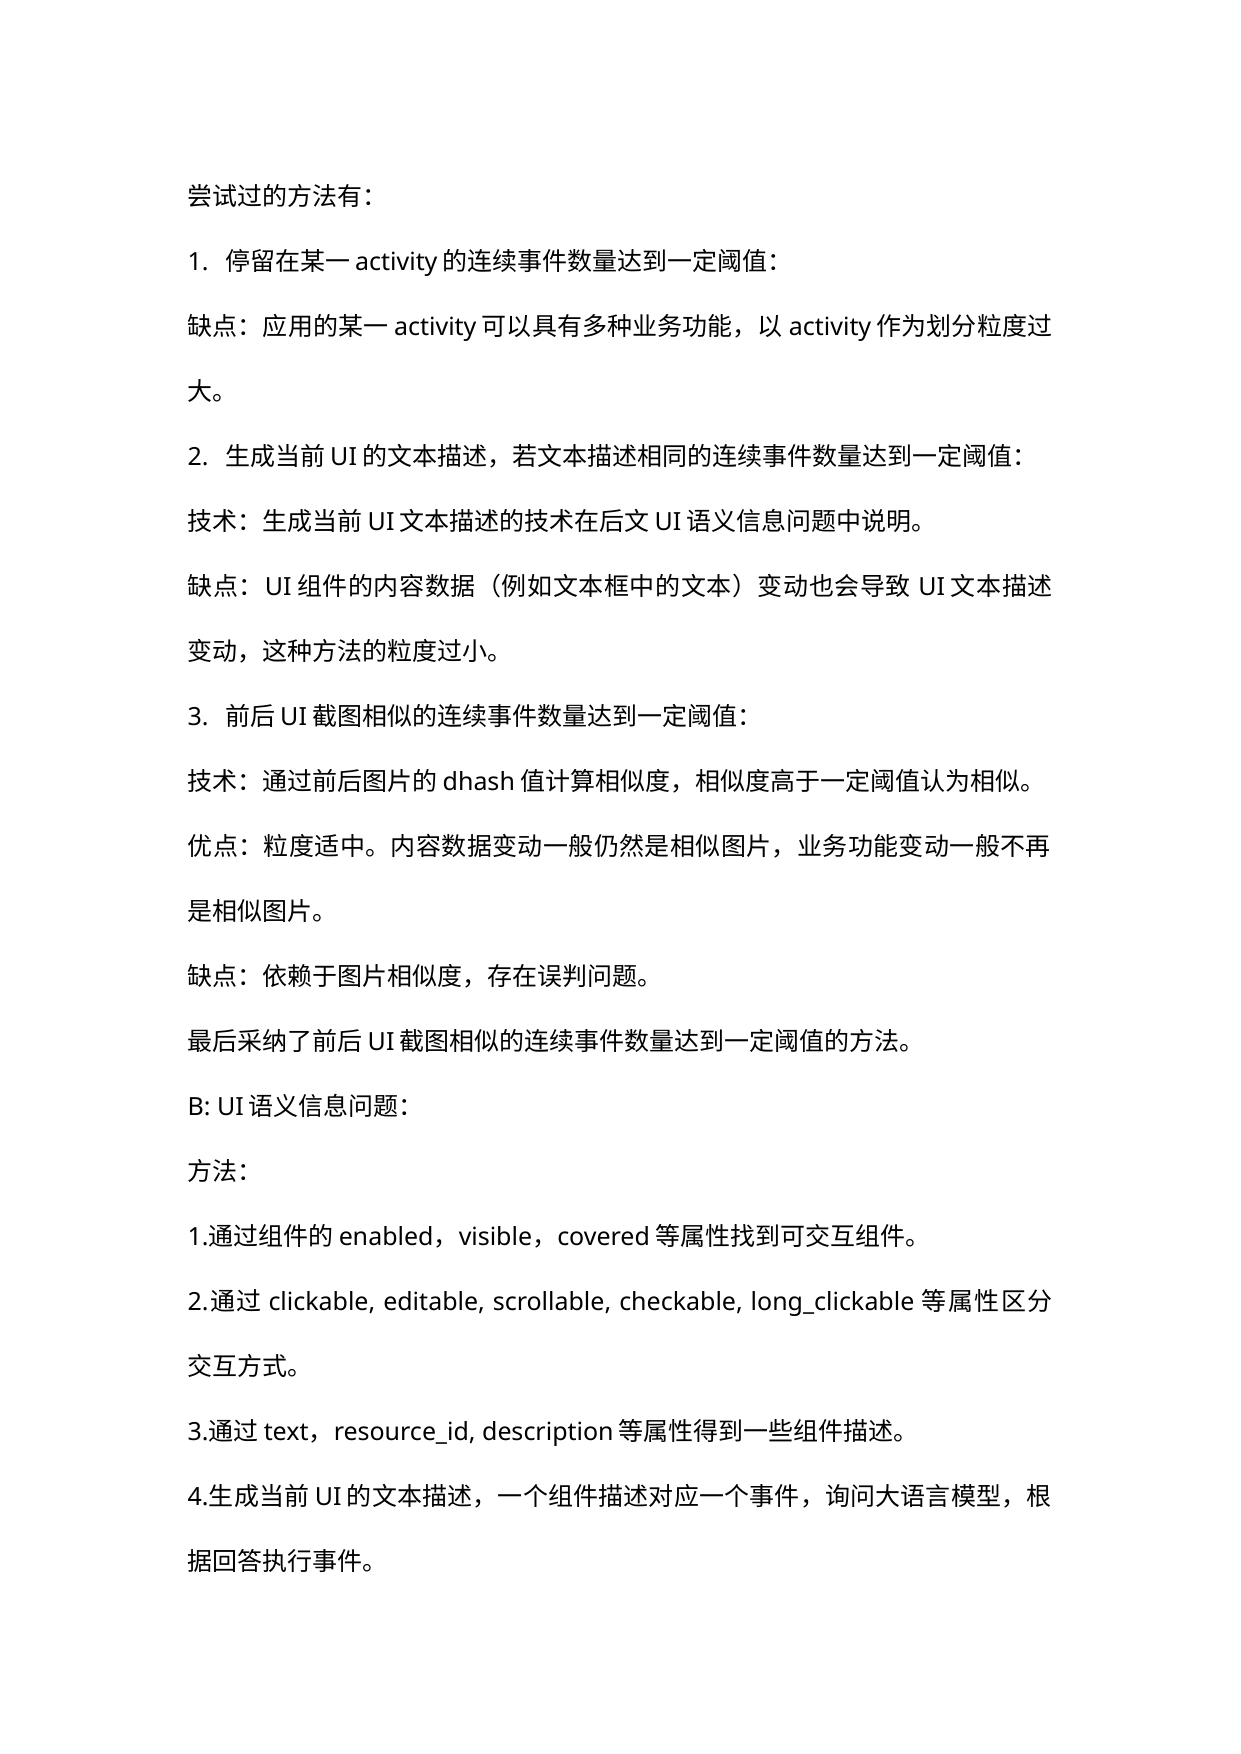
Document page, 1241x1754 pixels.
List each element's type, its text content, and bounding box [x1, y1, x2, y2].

text 尝试过的方法有： [187, 162, 1053, 227]
text 4.生成当前UI的文本描述，一个组件描述对应一个事件，询问大语言模型，根据回答执行事件。 [187, 1462, 1053, 1592]
text 1.通过组件的enabled，visible，covered等属性找到可交互组件。 [187, 1202, 1053, 1267]
list 生成当前UI的文本描述，若文本描述相同的连续事件数量达到一定阈值： [187, 422, 1053, 487]
list 停留在某一activity的连续事件数量达到一定阈值： [187, 227, 1053, 292]
text 优点：粒度适中。内容数据变动一般仍然是相似图片，业务功能变动一般不再是相似图片。 [187, 812, 1053, 942]
text 最后采纳了前后UI截图相似的连续事件数量达到一定阈值的方法。 [187, 1007, 1053, 1072]
text 3.通过text，resource_id, description等属性得到一些组件描述。 [187, 1397, 1053, 1462]
text 2.通过clickable, editable, scrollable, checkable, long_clickable等属性区分交互方式。 [187, 1267, 1053, 1397]
text B: UI语义信息问题： [187, 1072, 1053, 1137]
text 缺点：应用的某一activity可以具有多种业务功能，以activity作为划分粒度过大。 [187, 292, 1053, 422]
text 方法： [187, 1137, 1053, 1202]
text 缺点：依赖于图片相似度，存在误判问题。 [187, 942, 1053, 1007]
text 缺点：UI组件的内容数据（例如文本框中的文本）变动也会导致UI文本描述变动，这种方法的粒度过小。 [187, 552, 1053, 682]
text 技术：生成当前UI文本描述的技术在后文UI语义信息问题中说明。 [187, 487, 1053, 552]
text 技术：通过前后图片的dhash值计算相似度，相似度高于一定阈值认为相似。 [187, 747, 1053, 812]
list 前后UI截图相似的连续事件数量达到一定阈值： [187, 682, 1053, 747]
